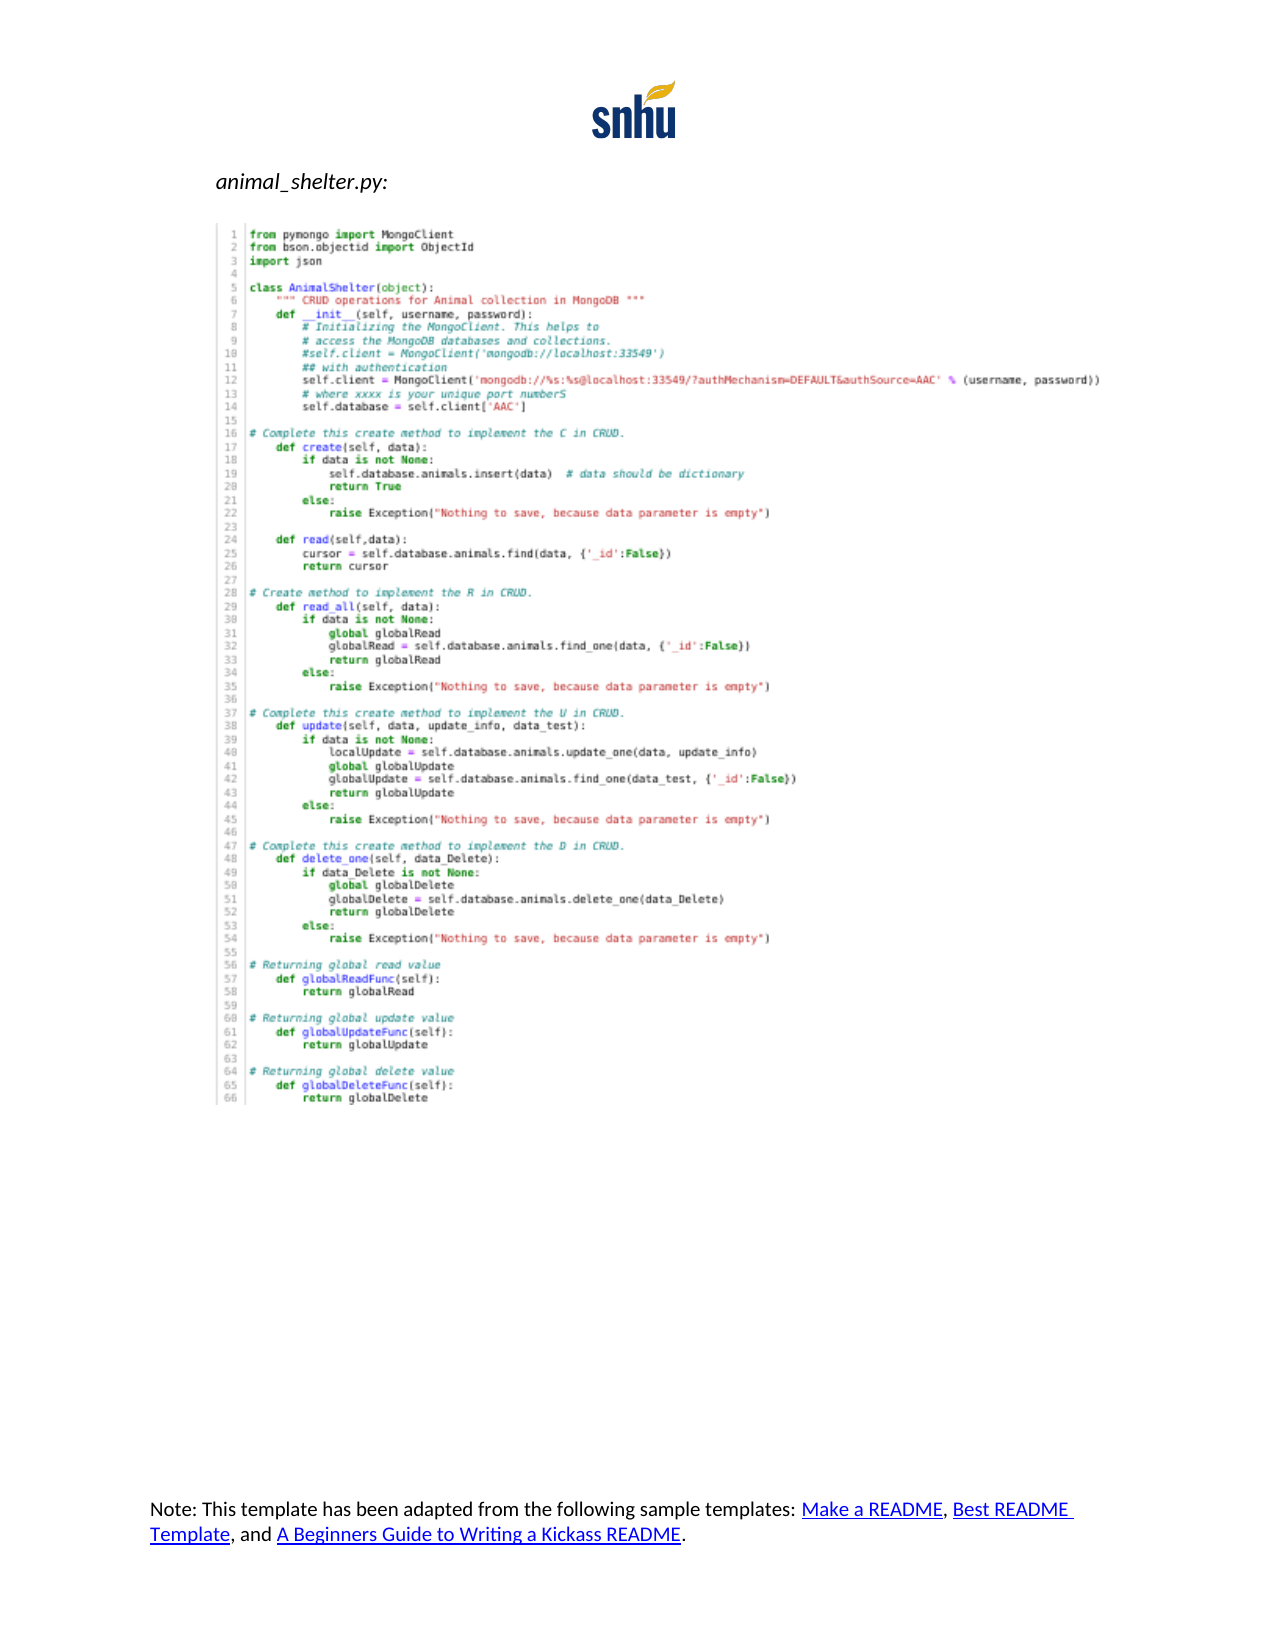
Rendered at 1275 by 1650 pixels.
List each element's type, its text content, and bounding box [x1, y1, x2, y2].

picture [215, 223, 1110, 1105]
picture [573, 75, 702, 147]
text animal_shelter.py: [150, 167, 1125, 195]
